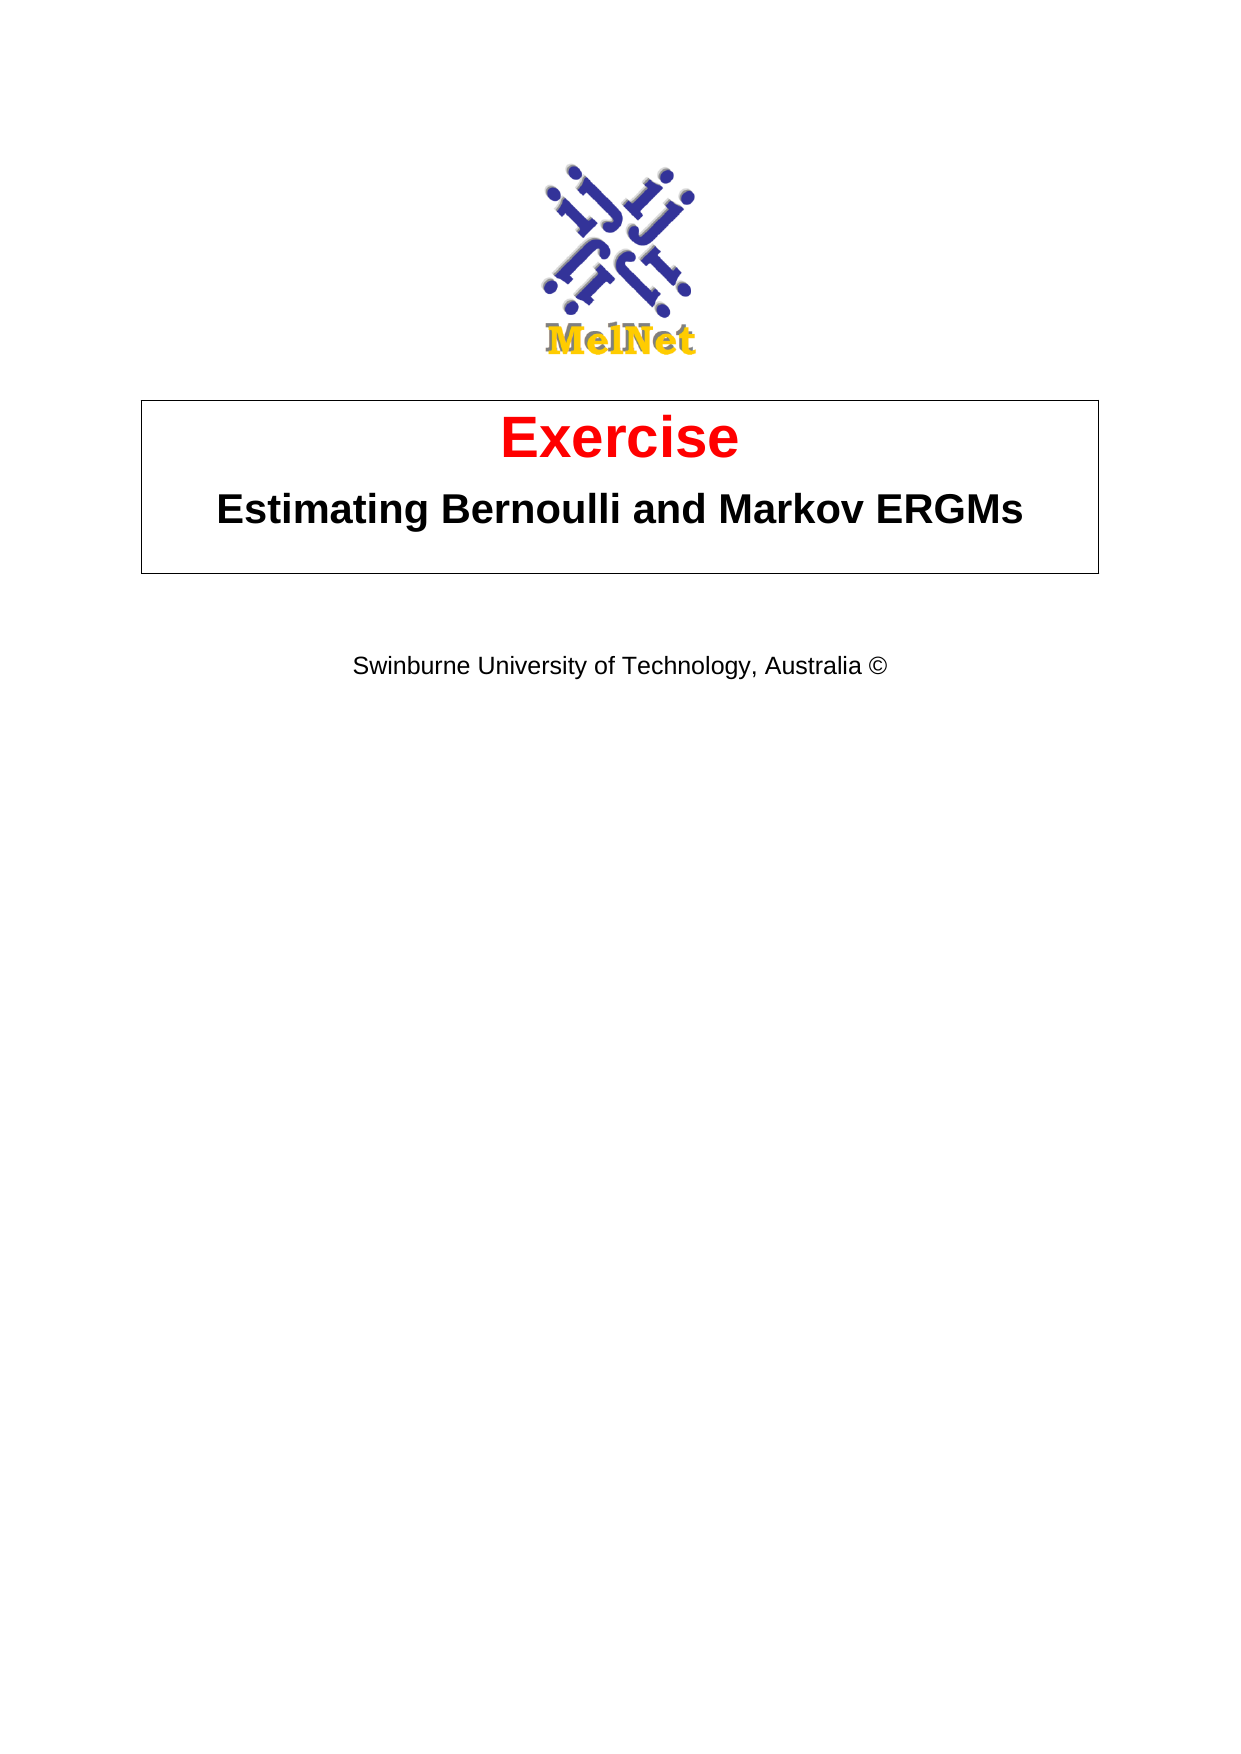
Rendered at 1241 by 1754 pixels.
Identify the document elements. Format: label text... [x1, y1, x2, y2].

text Swinburne University of Technology, Australia © [150, 651, 1090, 679]
picture [530, 150, 710, 367]
text Exercise [142, 401, 1098, 470]
text Estimating Bernoulli and Markov ERGMs [150, 484, 1090, 532]
